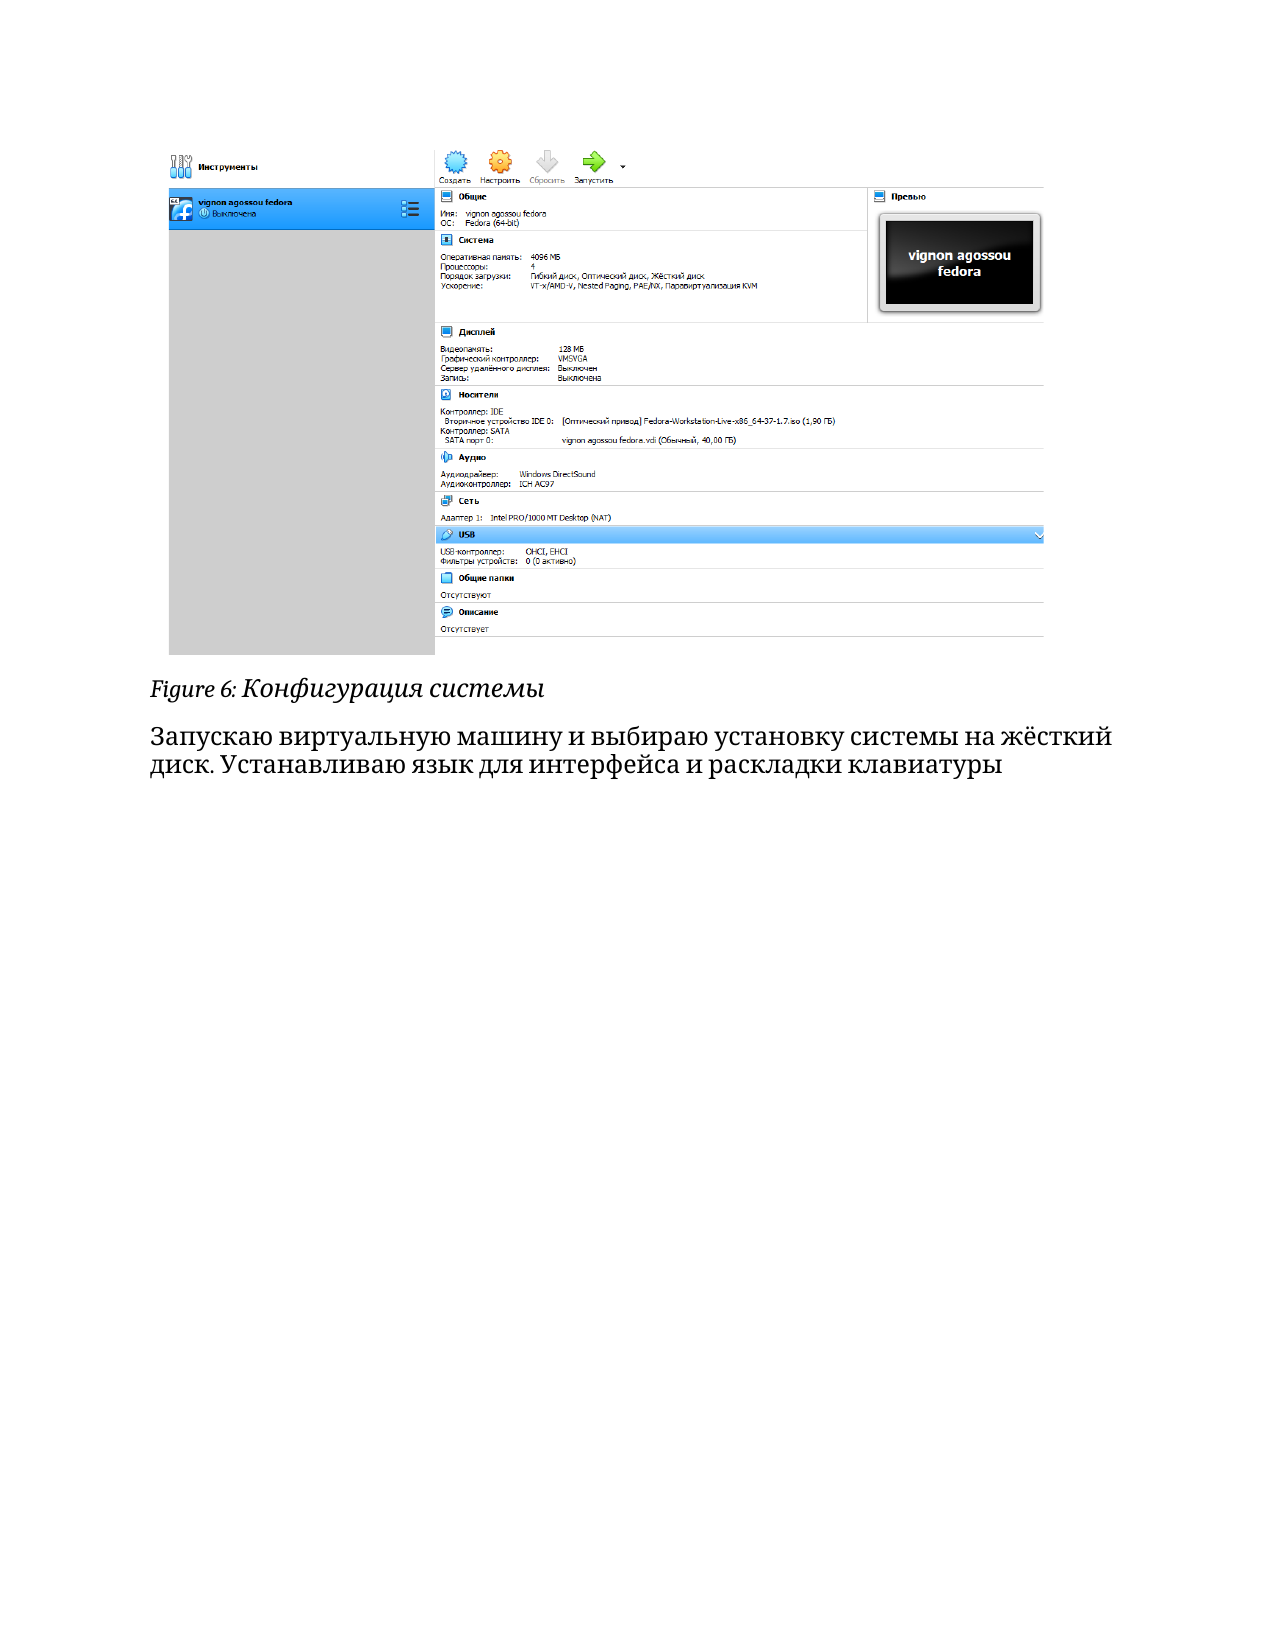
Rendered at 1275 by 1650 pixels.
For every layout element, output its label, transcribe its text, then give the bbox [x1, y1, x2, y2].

text Запускаю виртуальную машину и выбираю установку системы на жёсткий диск. Устанавливаю язык для интерфейса и раскладки клавиатуры [150, 723, 1125, 780]
text Figure 6: Конфигурация системы [150, 675, 1125, 704]
picture [168, 150, 1044, 655]
